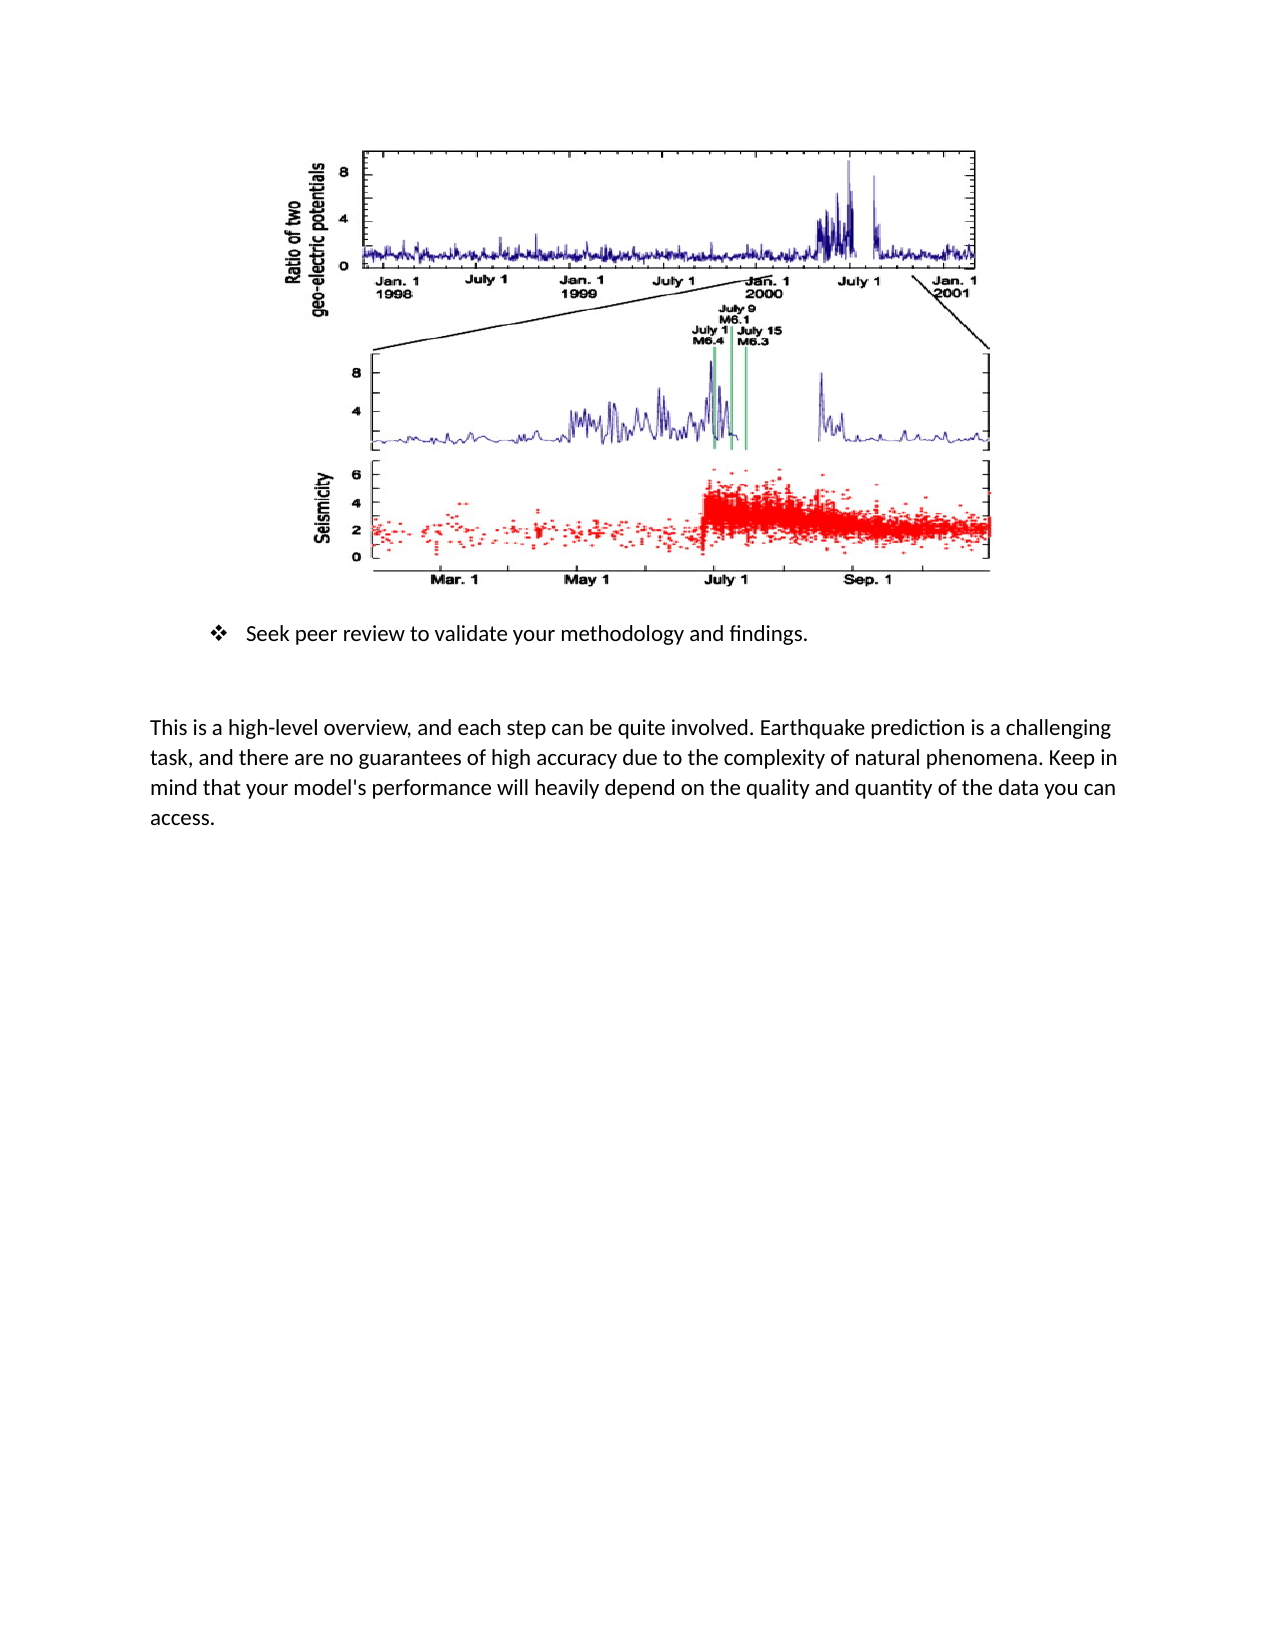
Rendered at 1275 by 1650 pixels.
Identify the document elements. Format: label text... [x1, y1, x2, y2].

picture [283, 150, 994, 587]
text This is a high-level overview, and each step can be quite involved. Earthquake prediction is a challenging task, and there are no guarantees of high accuracy due to the complexity of natural phenomena. Keep in mind that your model's performance will heavily depend on the quality and quantity of the data you can access. [150, 713, 1125, 832]
list Seek peer review to validate your methodology and findings. [208, 619, 1125, 647]
